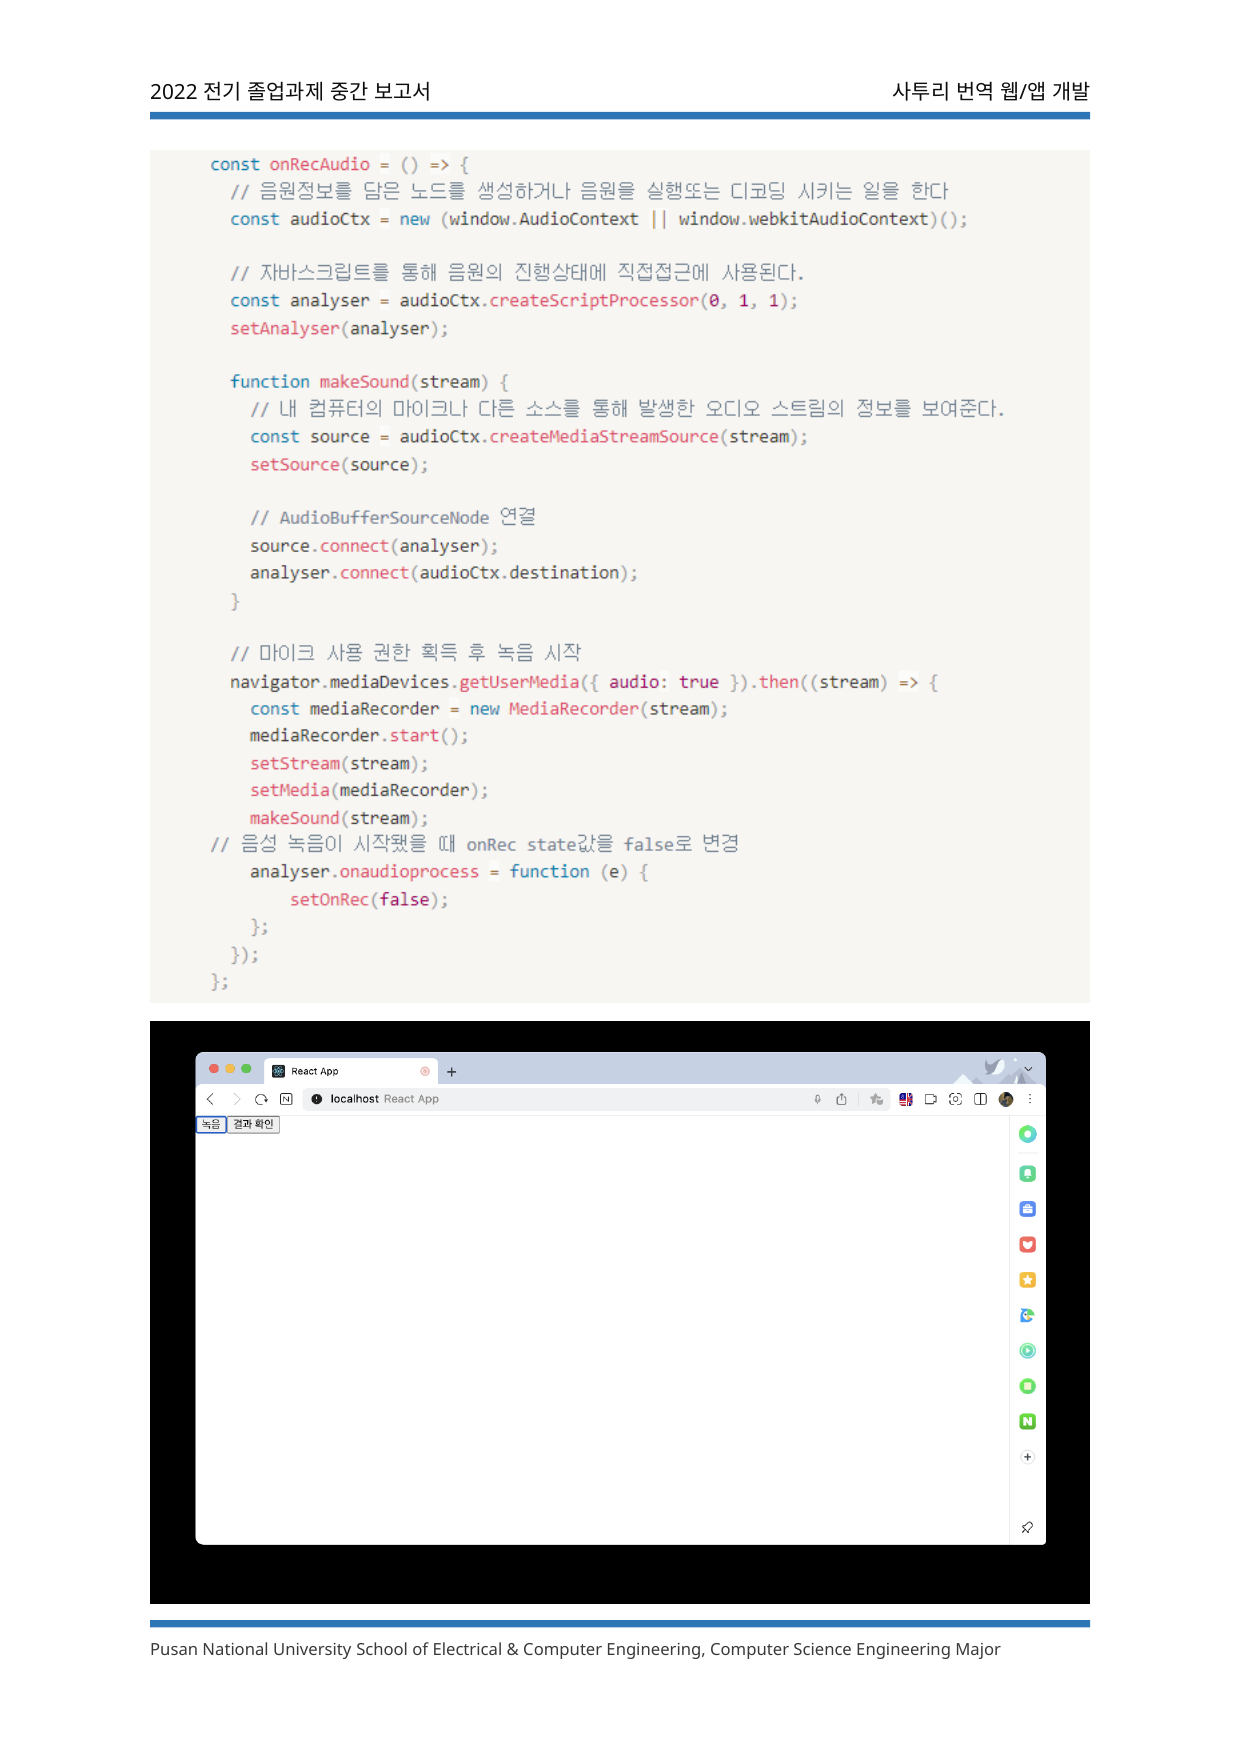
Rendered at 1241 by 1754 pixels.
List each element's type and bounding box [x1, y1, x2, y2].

picture [150, 150, 1090, 1003]
picture [150, 1021, 1090, 1604]
